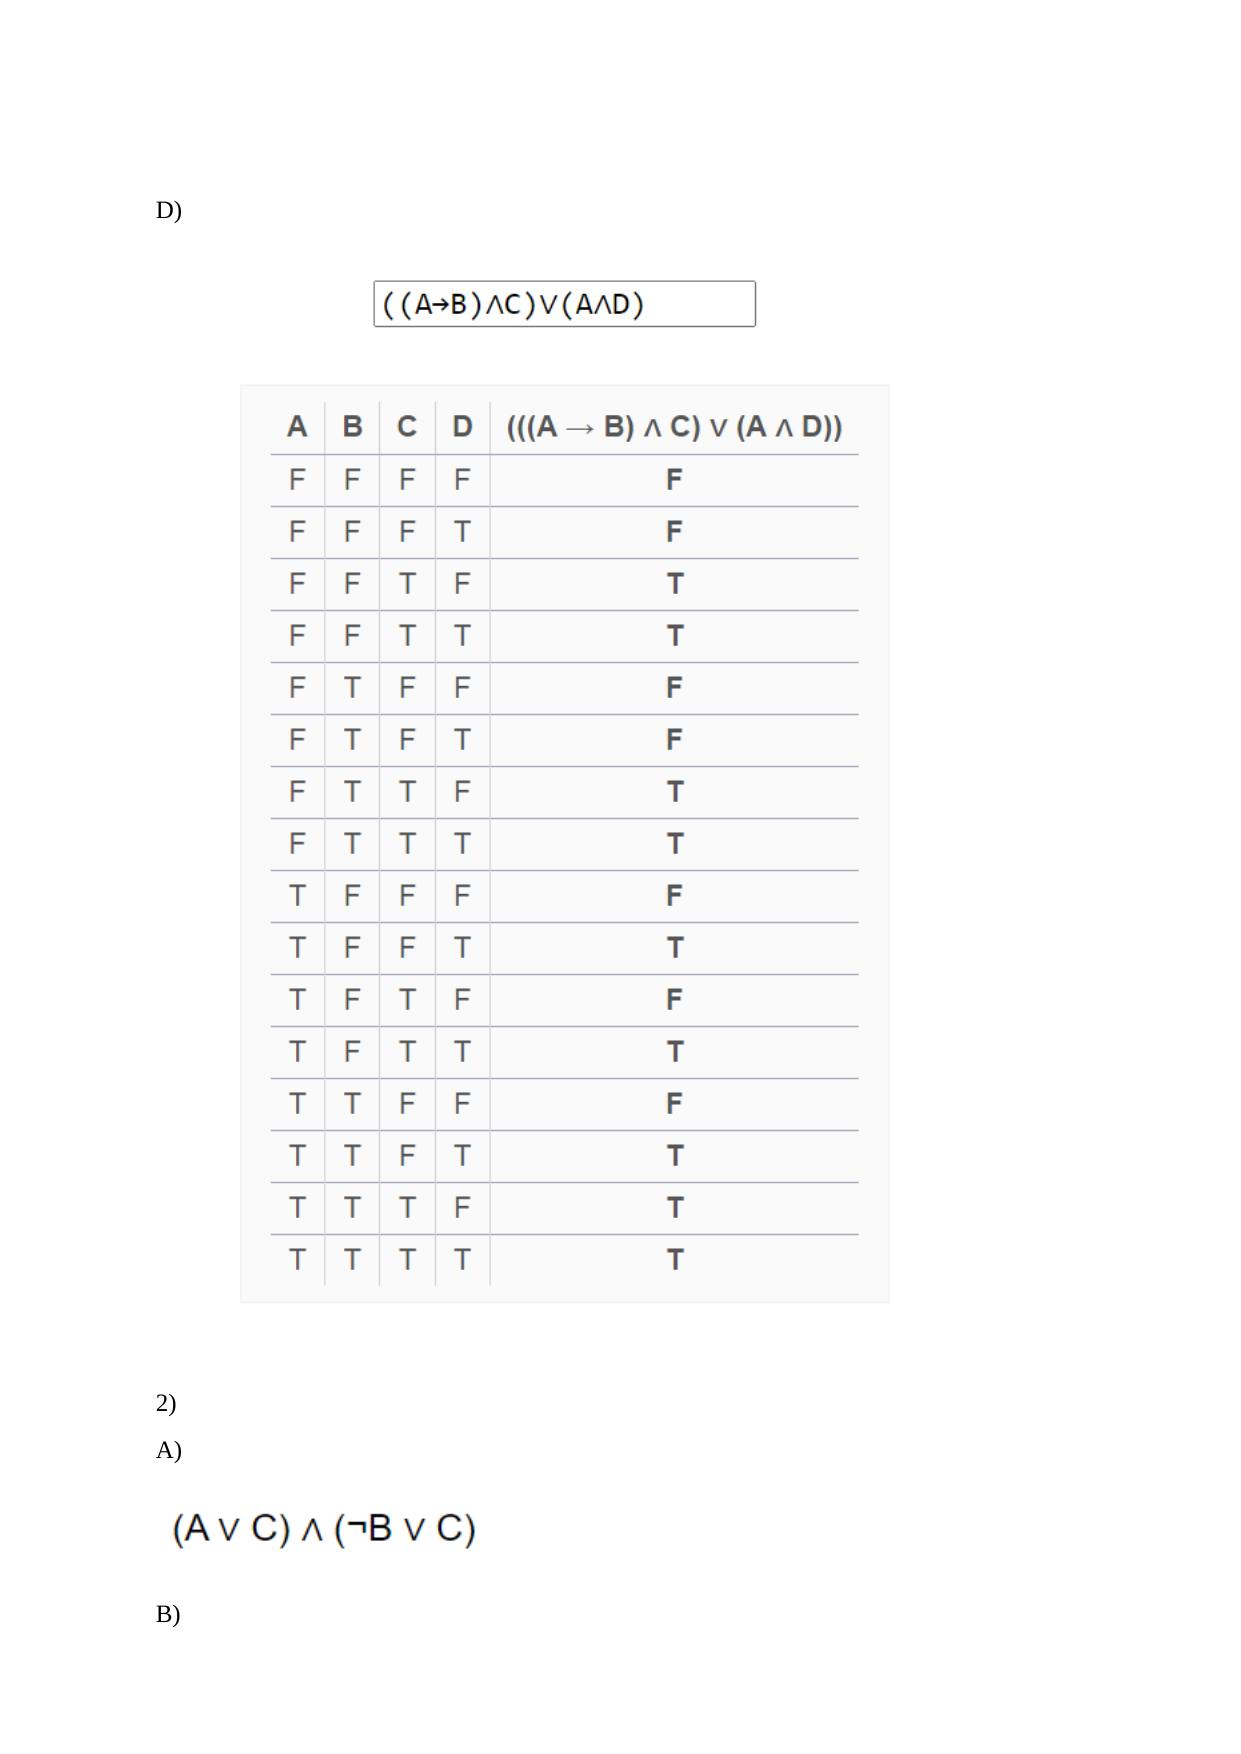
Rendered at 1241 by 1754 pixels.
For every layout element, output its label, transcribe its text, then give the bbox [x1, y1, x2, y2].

picture [155, 1483, 531, 1580]
picture [155, 243, 935, 1322]
text D) [156, 195, 1122, 224]
text B) [156, 1599, 1122, 1628]
text A) [156, 1435, 1122, 1464]
text 2) [156, 1388, 1122, 1416]
